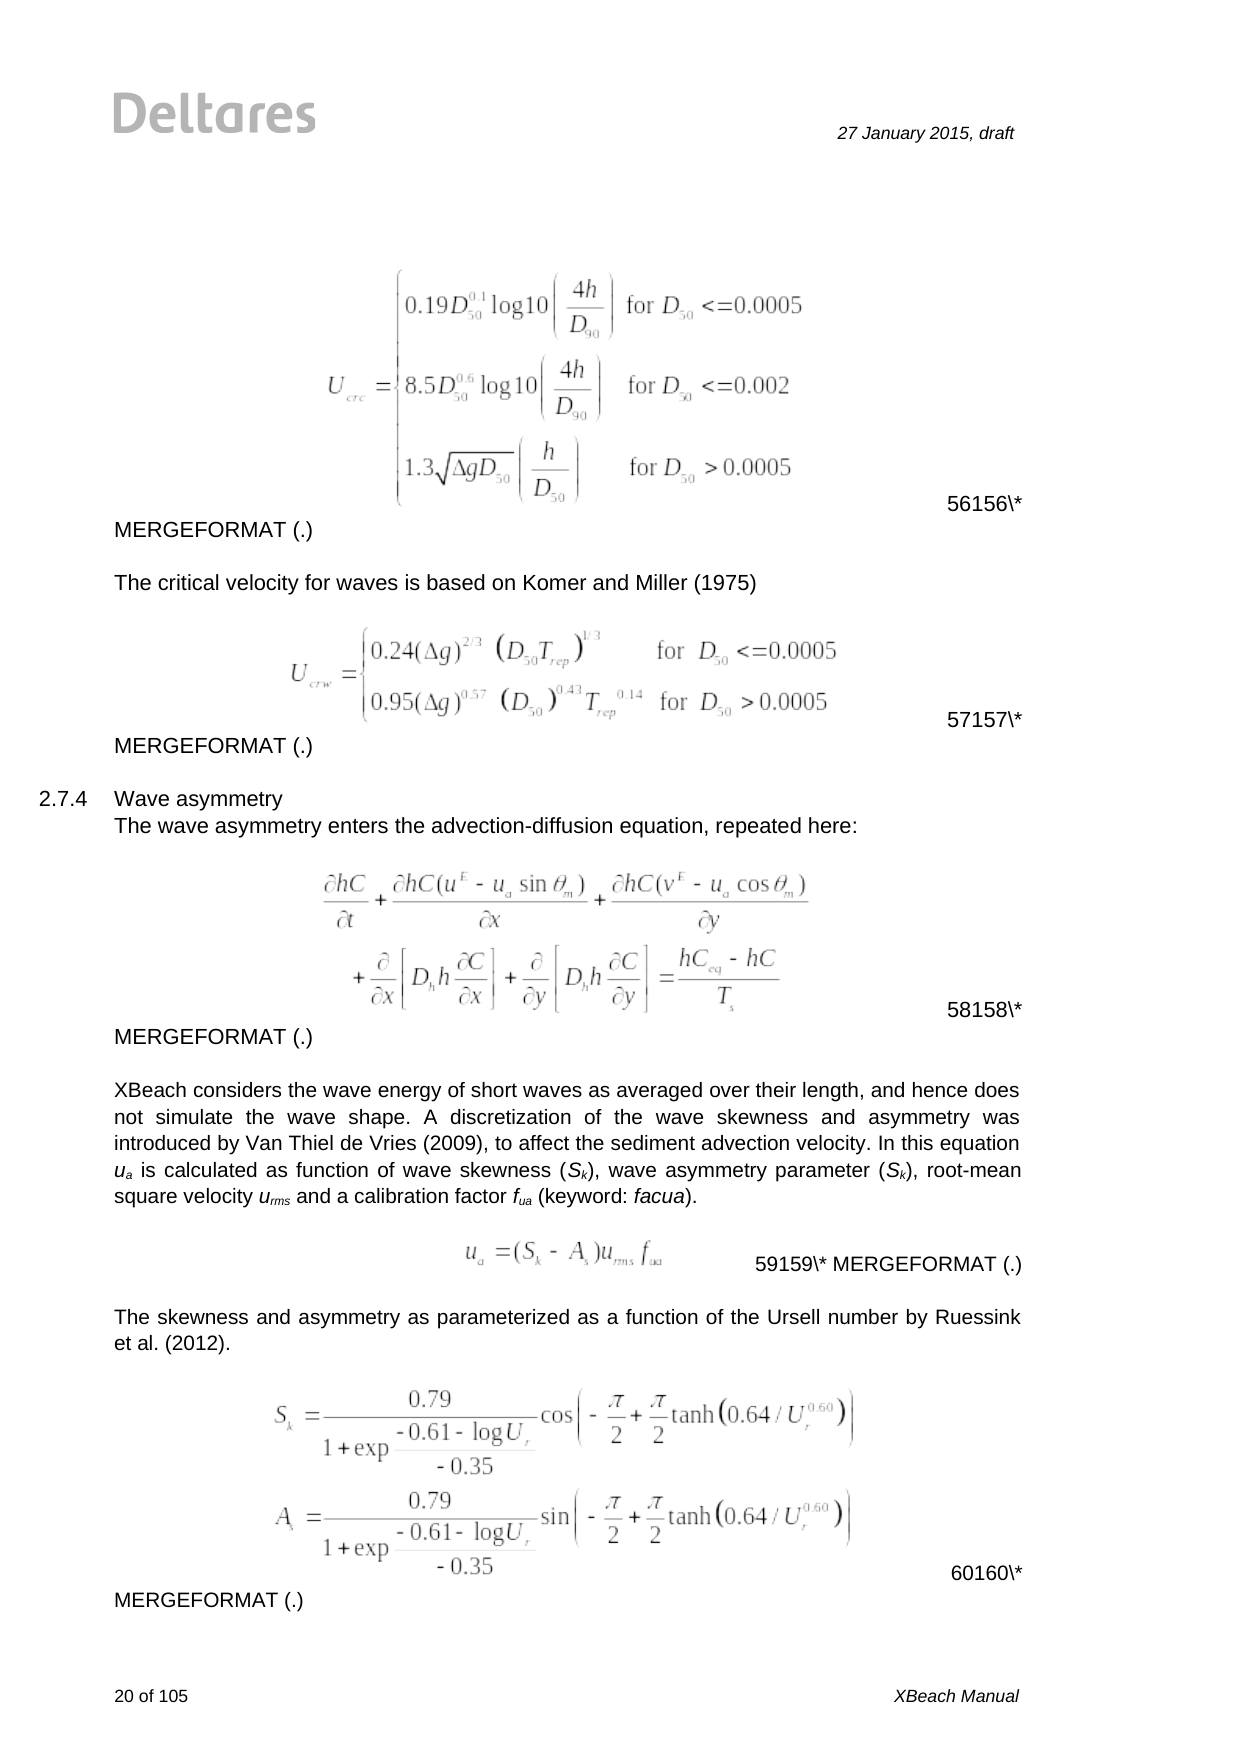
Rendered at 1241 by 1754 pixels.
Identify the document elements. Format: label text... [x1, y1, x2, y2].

text XBeach considers the wave energy of short waves as averaged over their length, and hence does not simulate the wave shape. A discretization of the wave skewness and asymmetry was introduced by Van Thiel de Vries (2009), to affect the sediment advection velocity. In this equation ua is calculated as function of wave skewness (Sk), wave asymmetry parameter (Sk), root-mean square velocity urms and a calibration factor fua (keyword: facua). [114, 1075, 1022, 1208]
text The skewness and asymmetry as parameterized as a function of the Ursell number by Ruessink et al. (2012). [114, 1302, 1022, 1355]
text The wave asymmetry enters the advection-diffusion equation, repeated here: [114, 812, 1022, 838]
subtitle Wave asymmetry [87, 785, 1022, 812]
picture [113, 75, 315, 133]
text The critical velocity for waves is based on Komer and Miller (1975) [114, 569, 1022, 596]
